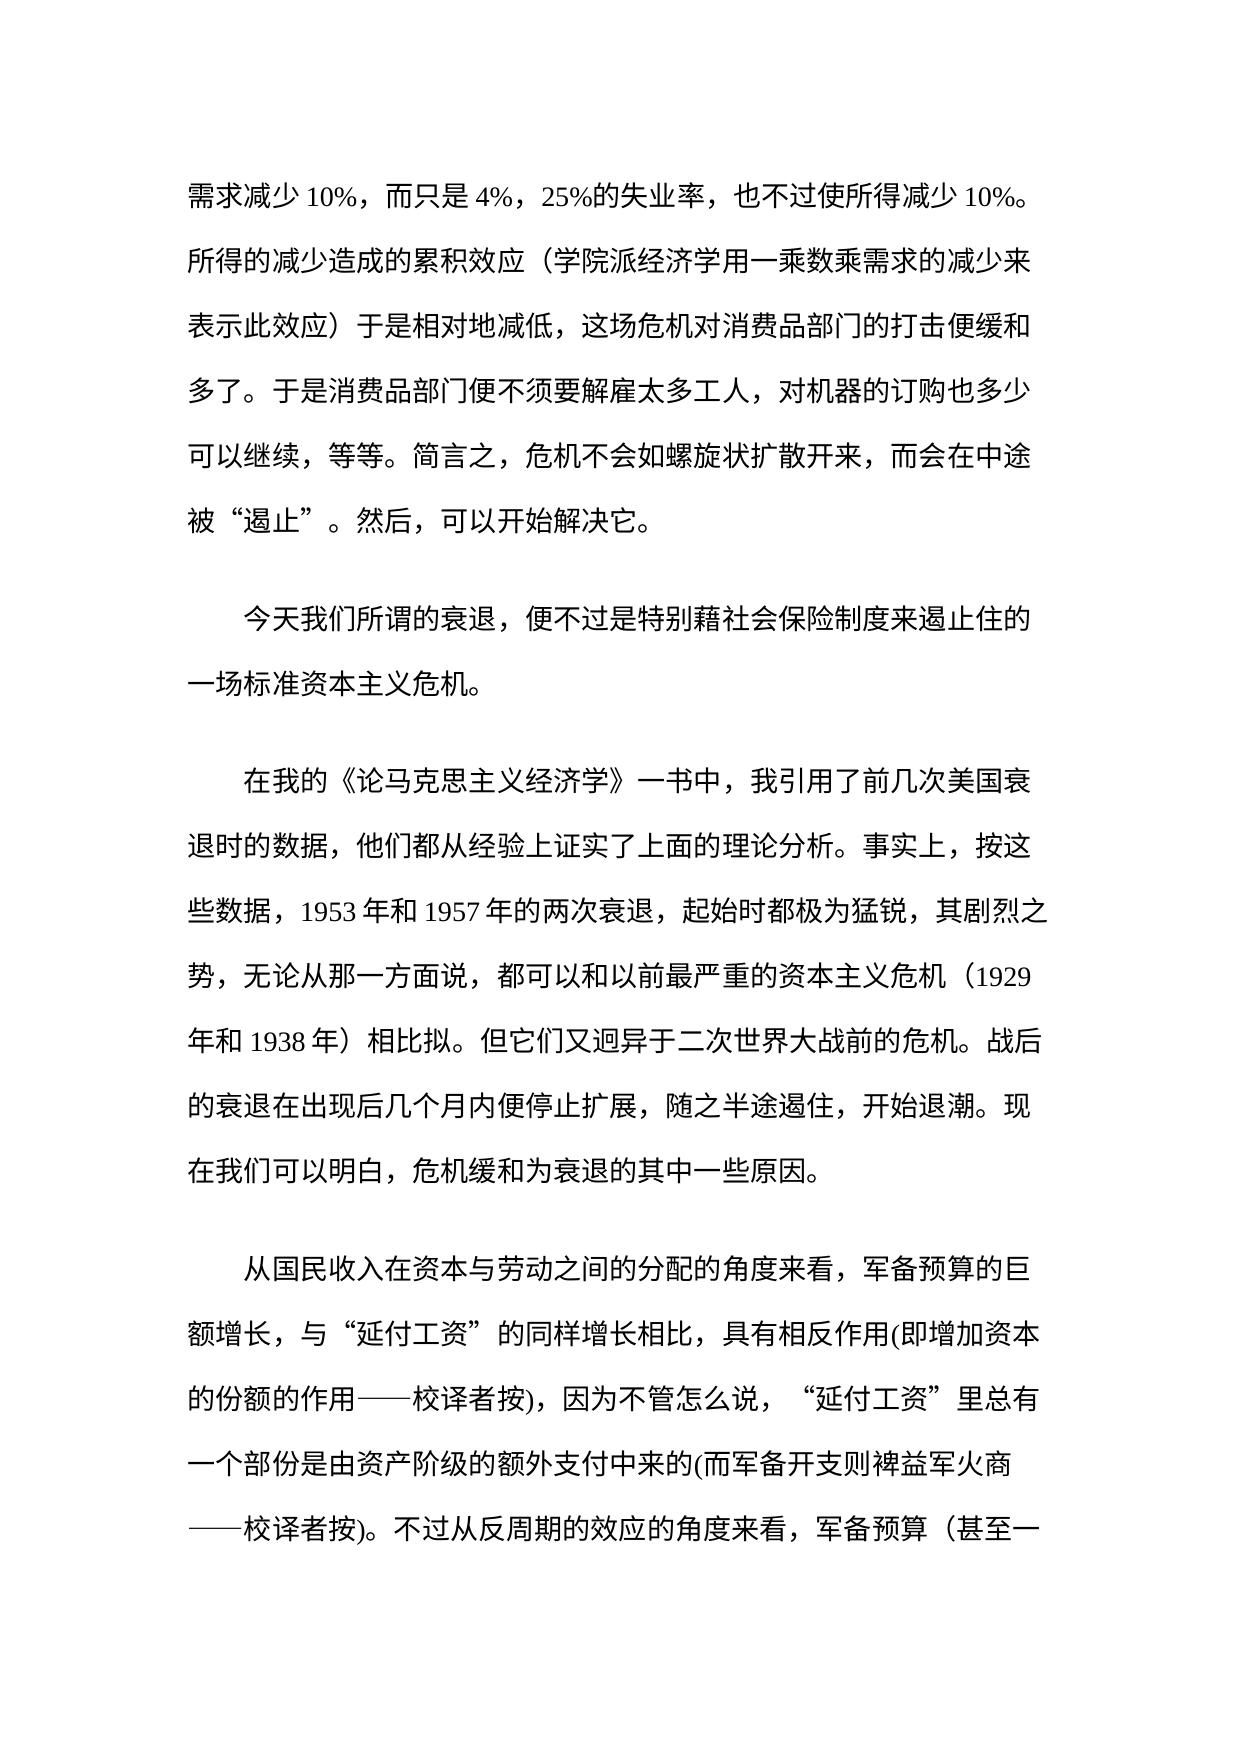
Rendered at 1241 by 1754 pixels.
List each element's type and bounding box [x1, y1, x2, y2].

text [187, 162, 1053, 1559]
